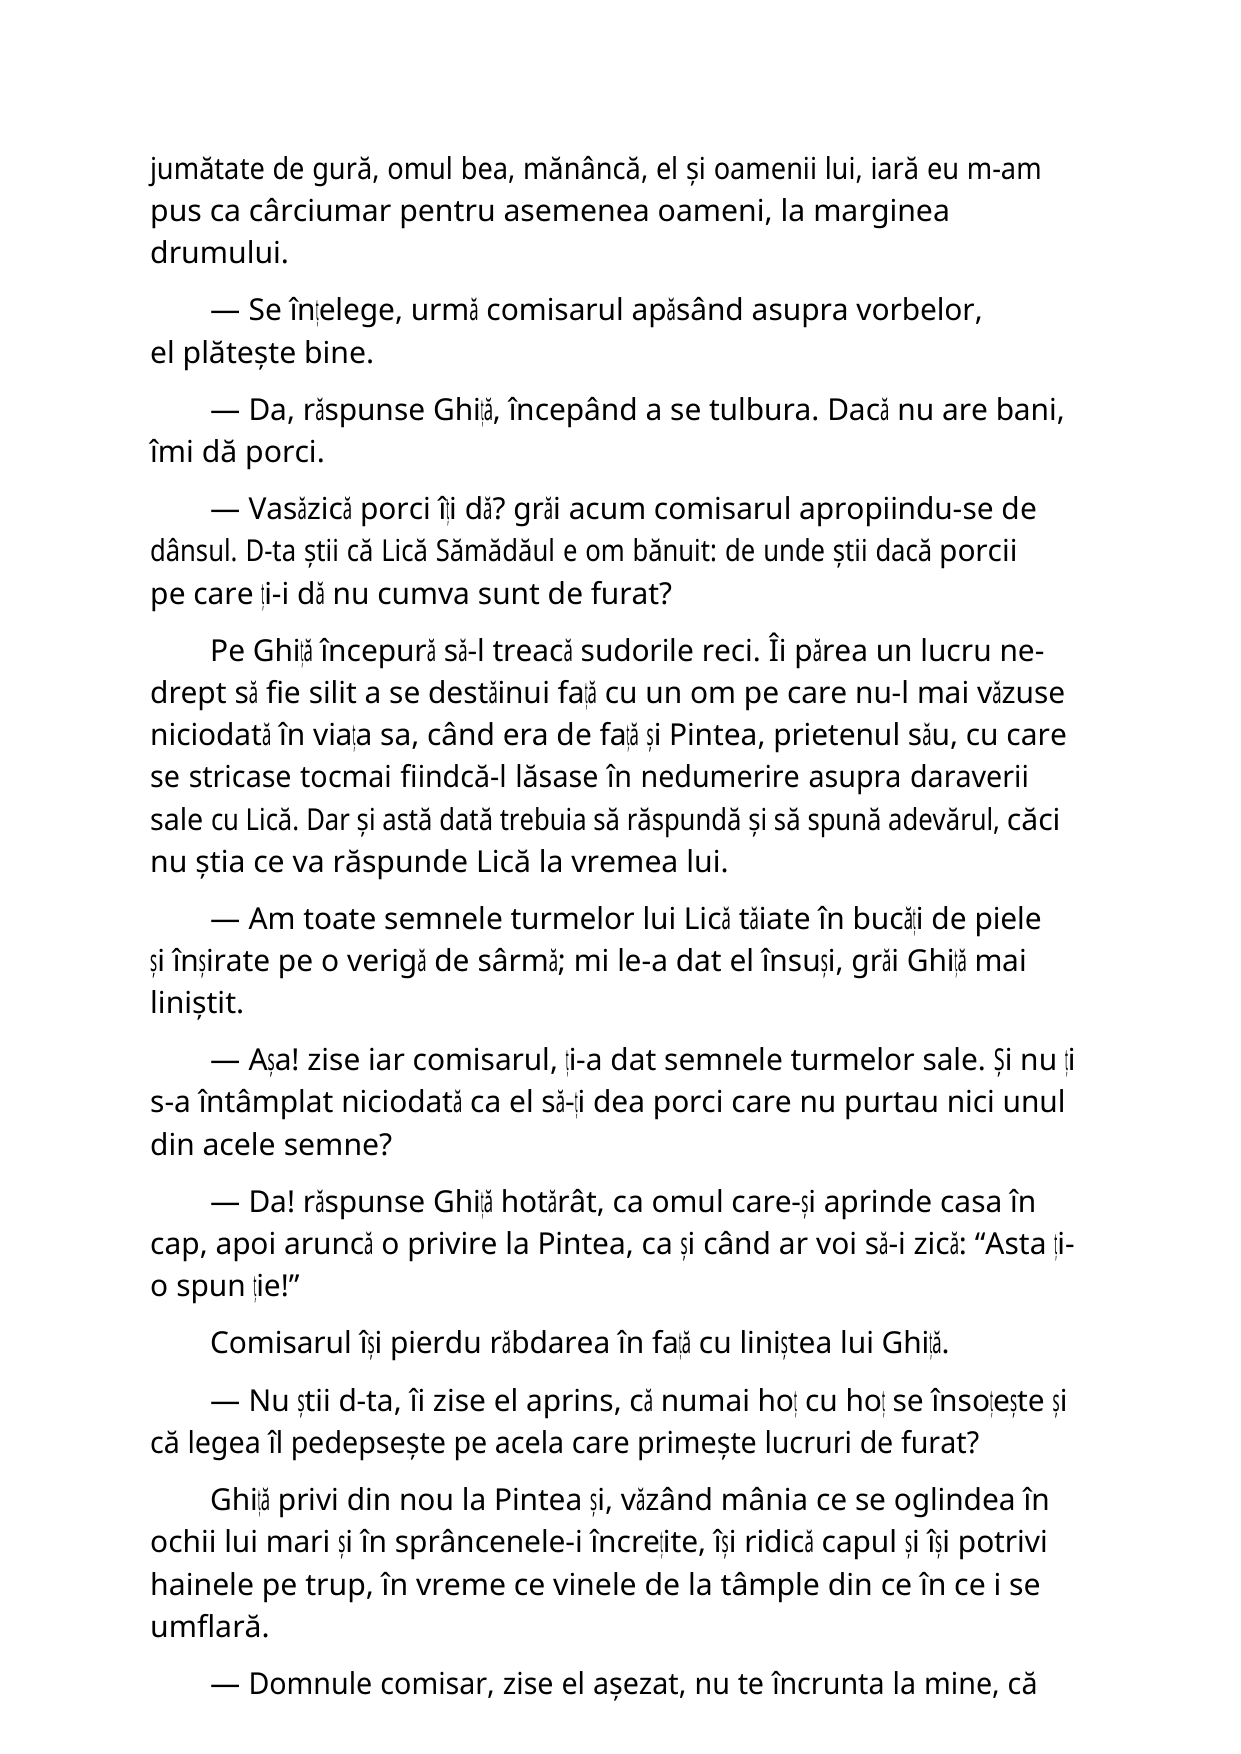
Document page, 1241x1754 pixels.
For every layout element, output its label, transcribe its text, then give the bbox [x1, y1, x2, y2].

list Da! răspunse Ghiță hotărât, ca omul care-și aprinde casa în cap, apoi aruncă o privire la Pintea, ca și când ar voi să-i zică: “Asta ți- o spun ție!” [150, 1180, 1083, 1306]
list Așa! zise iar comisarul, ți-a dat semnele turmelor sale. Și nu ți s-a întâmplat niciodată ca el să-ți dea porci care nu purtau nici unul din acele semne? [150, 1038, 1088, 1164]
text Ghiță privi din nou la Pintea și, văzând mânia ce se oglindea în ochii lui mari și în sprâncenele-i încrețite, își ridică capul și își potrivi hainele pe trup, în vreme ce vinele de la tâmple din ce în ce i se umflară. [150, 1478, 1088, 1646]
list Vasăzică porci îți dă? grăi acum comisarul apropiindu-se de dânsul. D-ta știi că Lică Sămădăul e om bănuit: de unde știi dacă porcii pe care ți-i dă nu cumva sunt de furat? [150, 487, 1041, 613]
text jumătate de gură, omul bea, mănâncă, el și oamenii lui, iară eu m-am pus ca cârciumar pentru asemenea oameni, la marginea drumului. [150, 147, 1079, 273]
text Comisarul își pierdu răbdarea în față cu liniștea lui Ghiță. [210, 1321, 1103, 1362]
list Nu știi d-ta, îi zise el aprins, că numai hoț cu hoț se însoțește și că legea îl pedepsește pe acela care primește lucruri de furat? [150, 1379, 1084, 1462]
text Pe Ghiță începură să-l treacă sudorile reci. Îi părea un lucru ne- drept să fie silit a se destăinui față cu un om pe care nu-l mai văzuse niciodată în viața sa, când era de față și Pintea, prietenul său, cu care se stricase tocmai fiindcă-l lăsase în nedumerire asupra daraverii sale cu Lică. Dar și astă dată trebuia să răspundă și să spună adevărul, căci nu știa ce va răspunde Lică la vremea lui. [150, 629, 1088, 881]
list Da, răspunse Ghiță, începând a se tulbura. Dacă nu are bani, îmi dă porci. [150, 388, 1064, 471]
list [150, 1662, 1068, 1703]
list Se înțelege, urmă comisarul apăsând asupra vorbelor, el plătește bine. [150, 288, 1001, 372]
list Am toate semnele turmelor lui Lică tăiate în bucăți de piele și înșirate pe o verigă de sârmă; mi le-a dat el însuși, grăi Ghiță mai liniștit. [150, 897, 1056, 1022]
